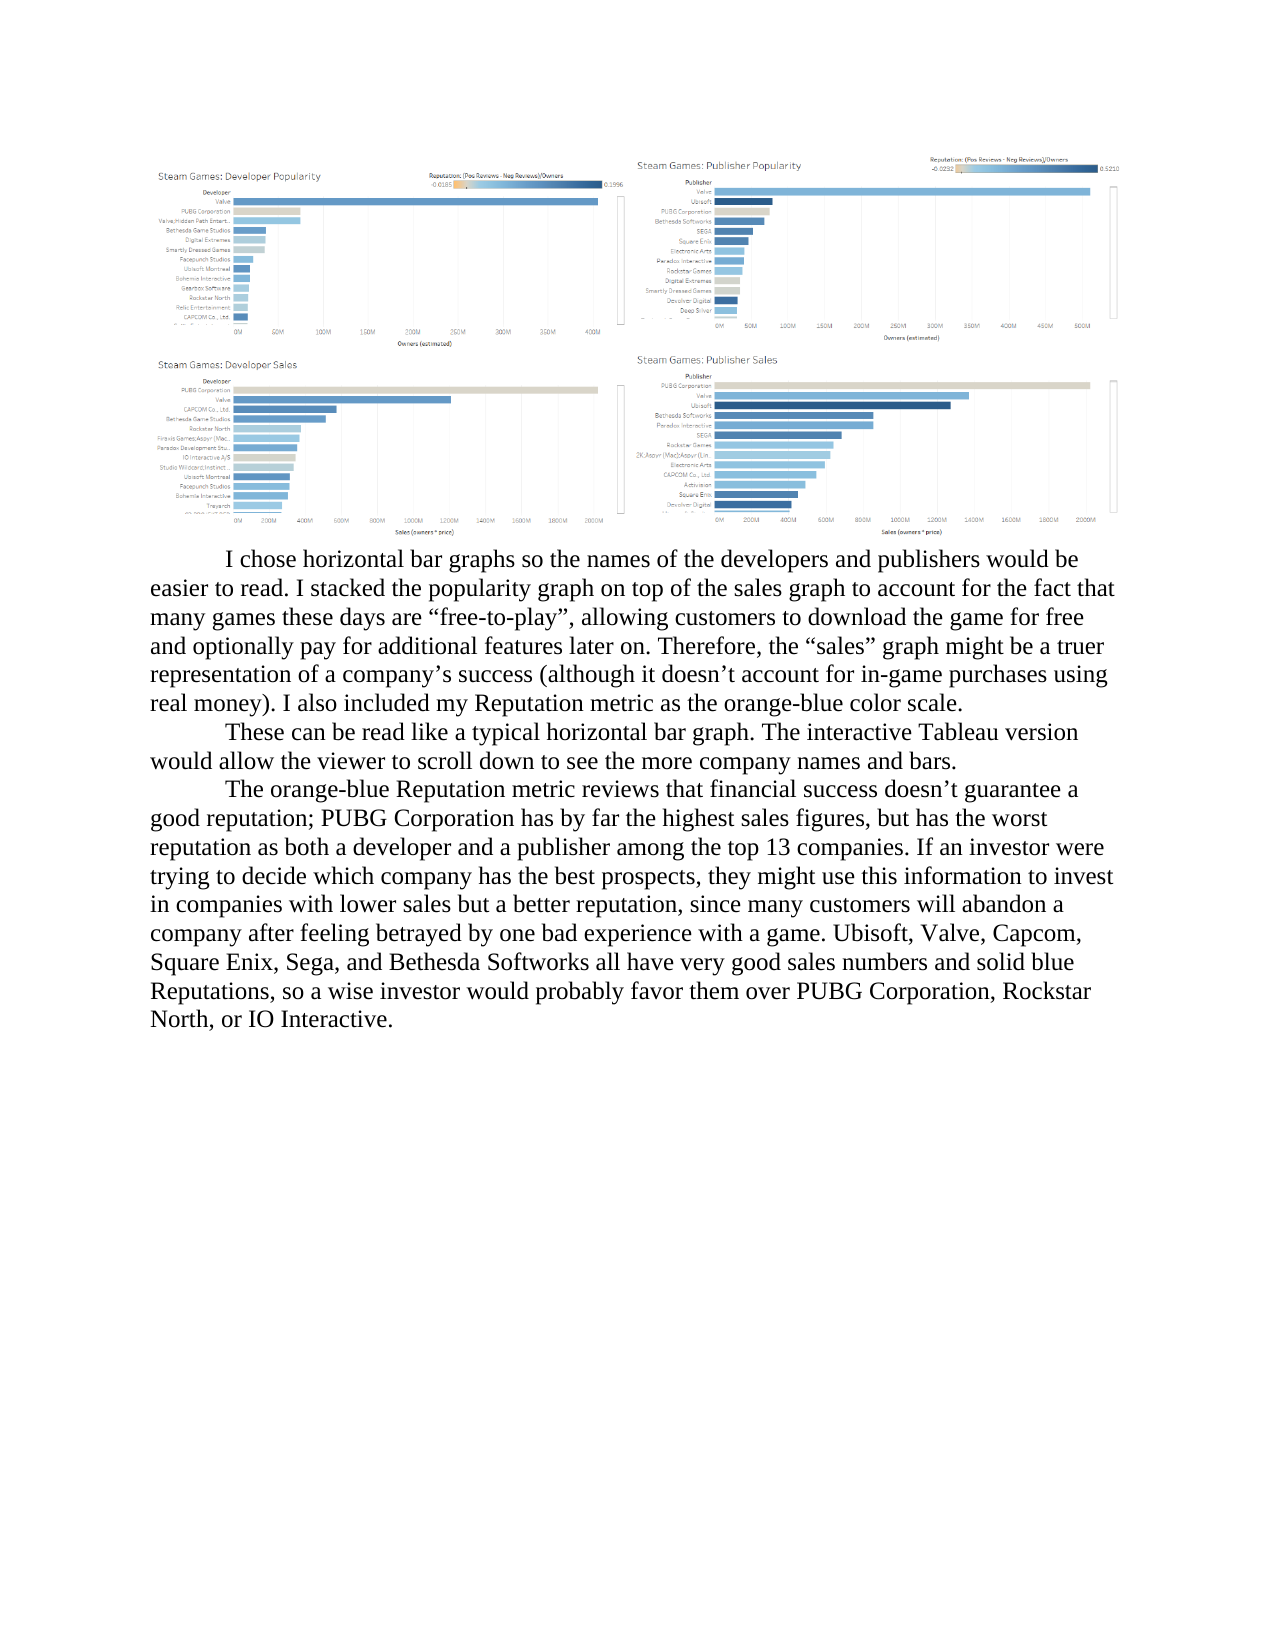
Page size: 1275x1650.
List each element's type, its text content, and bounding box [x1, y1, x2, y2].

picture [150, 150, 1123, 545]
text These can be read like a typical horizontal bar graph. The interactive Tableau version would allow the viewer to scroll down to see the more company names and bars. [150, 717, 1125, 774]
text I chose horizontal bar graphs so the names of the developers and publishers would be easier to read. I stacked the popularity graph on top of the sales graph to account for the fact that many games these days are “free-to-play”, allowing customers to download the game for free and optionally pay for additional features later on. Therefore, the “sales” graph might be a truer representation of a company’s success (although it doesn’t account for in-game purchases using real money). I also included my Reputation metric as the orange-blue color scale. [150, 544, 1125, 717]
text The orange-blue Reputation metric reviews that financial success doesn’t guarantee a good reputation; PUBG Corporation has by far the highest sales figures, but has the worst reputation as both a developer and a publisher among the top 13 companies. If an investor were trying to decide which company has the best prospects, they might use this information to invest in companies with lower sales but a better reputation, since many customers will abandon a company after feeling betrayed by one bad experience with a game. Ubisoft, Valve, Capcom, Square Enix, Sega, and Bethesda Softworks all have very good sales numbers and solid blue Reputations, so a wise investor would probably favor them over PUBG Corporation, Rockstar North, or IO Interactive. [150, 774, 1125, 1033]
